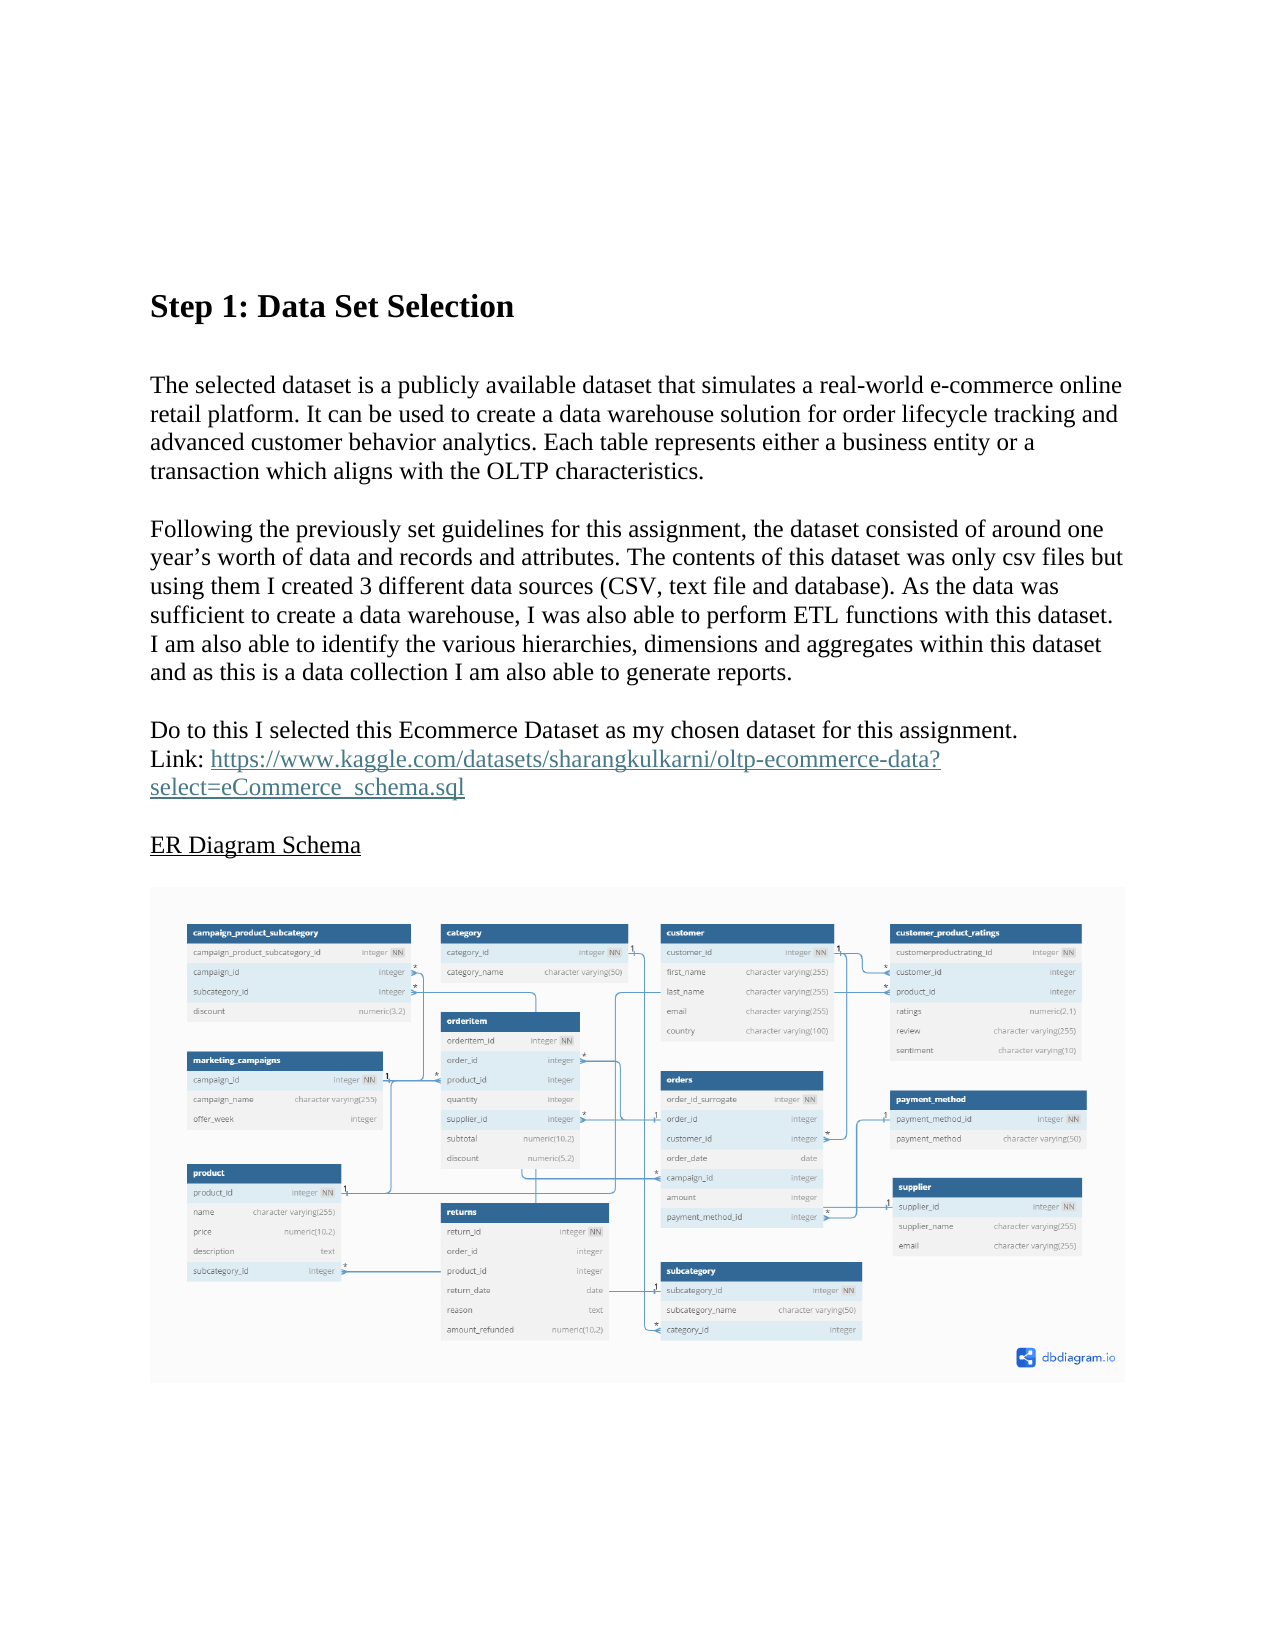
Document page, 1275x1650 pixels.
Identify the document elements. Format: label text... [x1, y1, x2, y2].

text Do to this I selected this Ecommerce Dataset as my chosen dataset for this assignment. Link: https://www.kaggle.com/datasets/sharangkulkarni/oltp-ecommerce-data?select=eCommerce_schema.sql [150, 715, 1125, 801]
text Following the previously set guidelines for this assignment, the dataset consisted of around one year’s worth of data and records and attributes. The contents of this dataset was only csv files but using them I created 3 different data sources (CSV, text file and database). As the data was sufficient to create a data warehouse, I was also able to perform ETL functions with this dataset. I am also able to identify the various hierarchies, dimensions and aggregates within this dataset and as this is a data collection I am also able to generate reports. [150, 514, 1125, 686]
text The selected dataset is a publicly available dataset that simulates a real-world e-commerce online retail platform. It can be used to create a data warehouse solution for order lifecycle tracking and advanced customer behavior analytics. Each table represents either a business entity or a transaction which aligns with the OLTP characteristics. [150, 370, 1125, 485]
text ER Diagram Schema [150, 830, 1125, 859]
text Step 1: Data Set Selection [150, 286, 1125, 324]
picture [150, 887, 1125, 1383]
